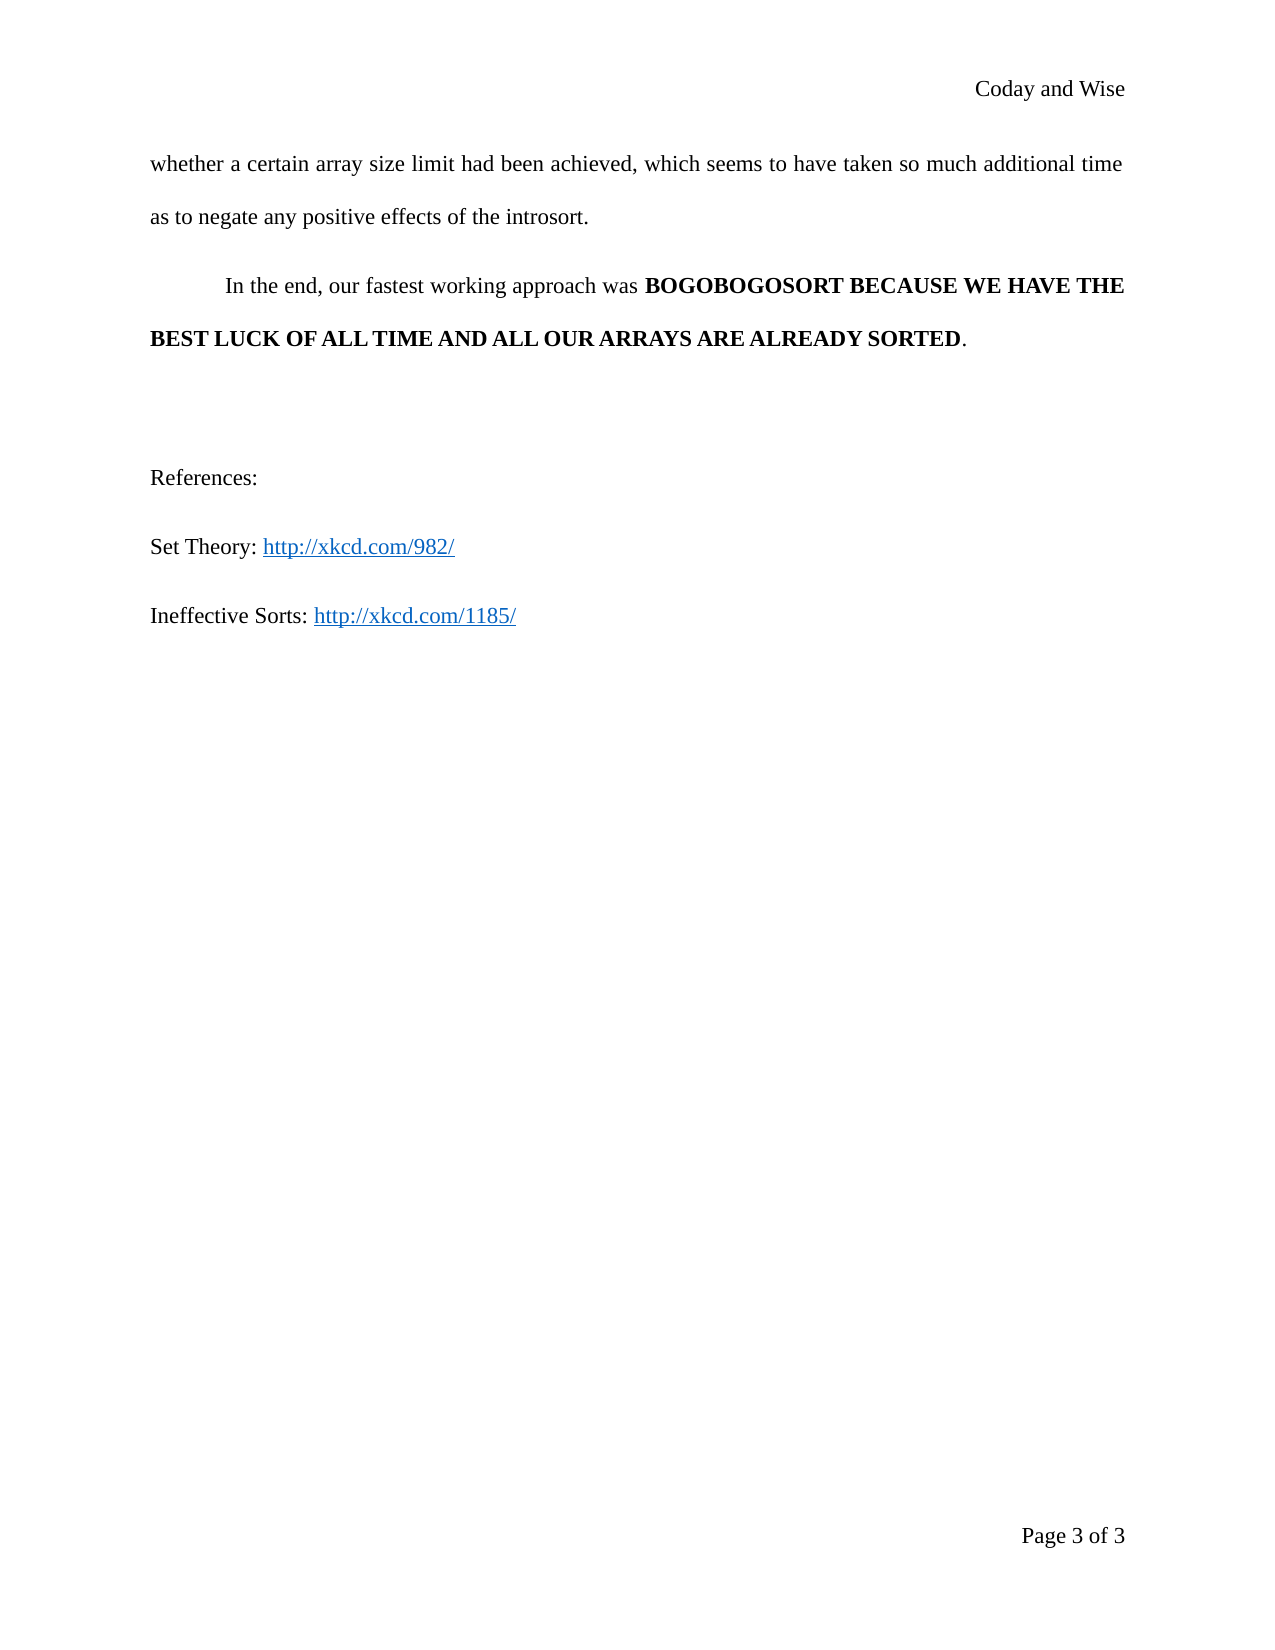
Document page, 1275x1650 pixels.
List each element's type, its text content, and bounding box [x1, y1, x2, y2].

text Set Theory: http://xkcd.com/982/ [150, 533, 1125, 559]
text Ineffective Sorts: http://xkcd.com/1185/ [150, 602, 1125, 629]
text References: [150, 463, 1125, 490]
text In the end, our fastest working approach was BOGOBOGOSORT BECAUSE WE HAVE THE BEST LUCK OF ALL TIME AND ALL OUR ARRAYS ARE ALREADY SORTED. [150, 272, 1125, 351]
